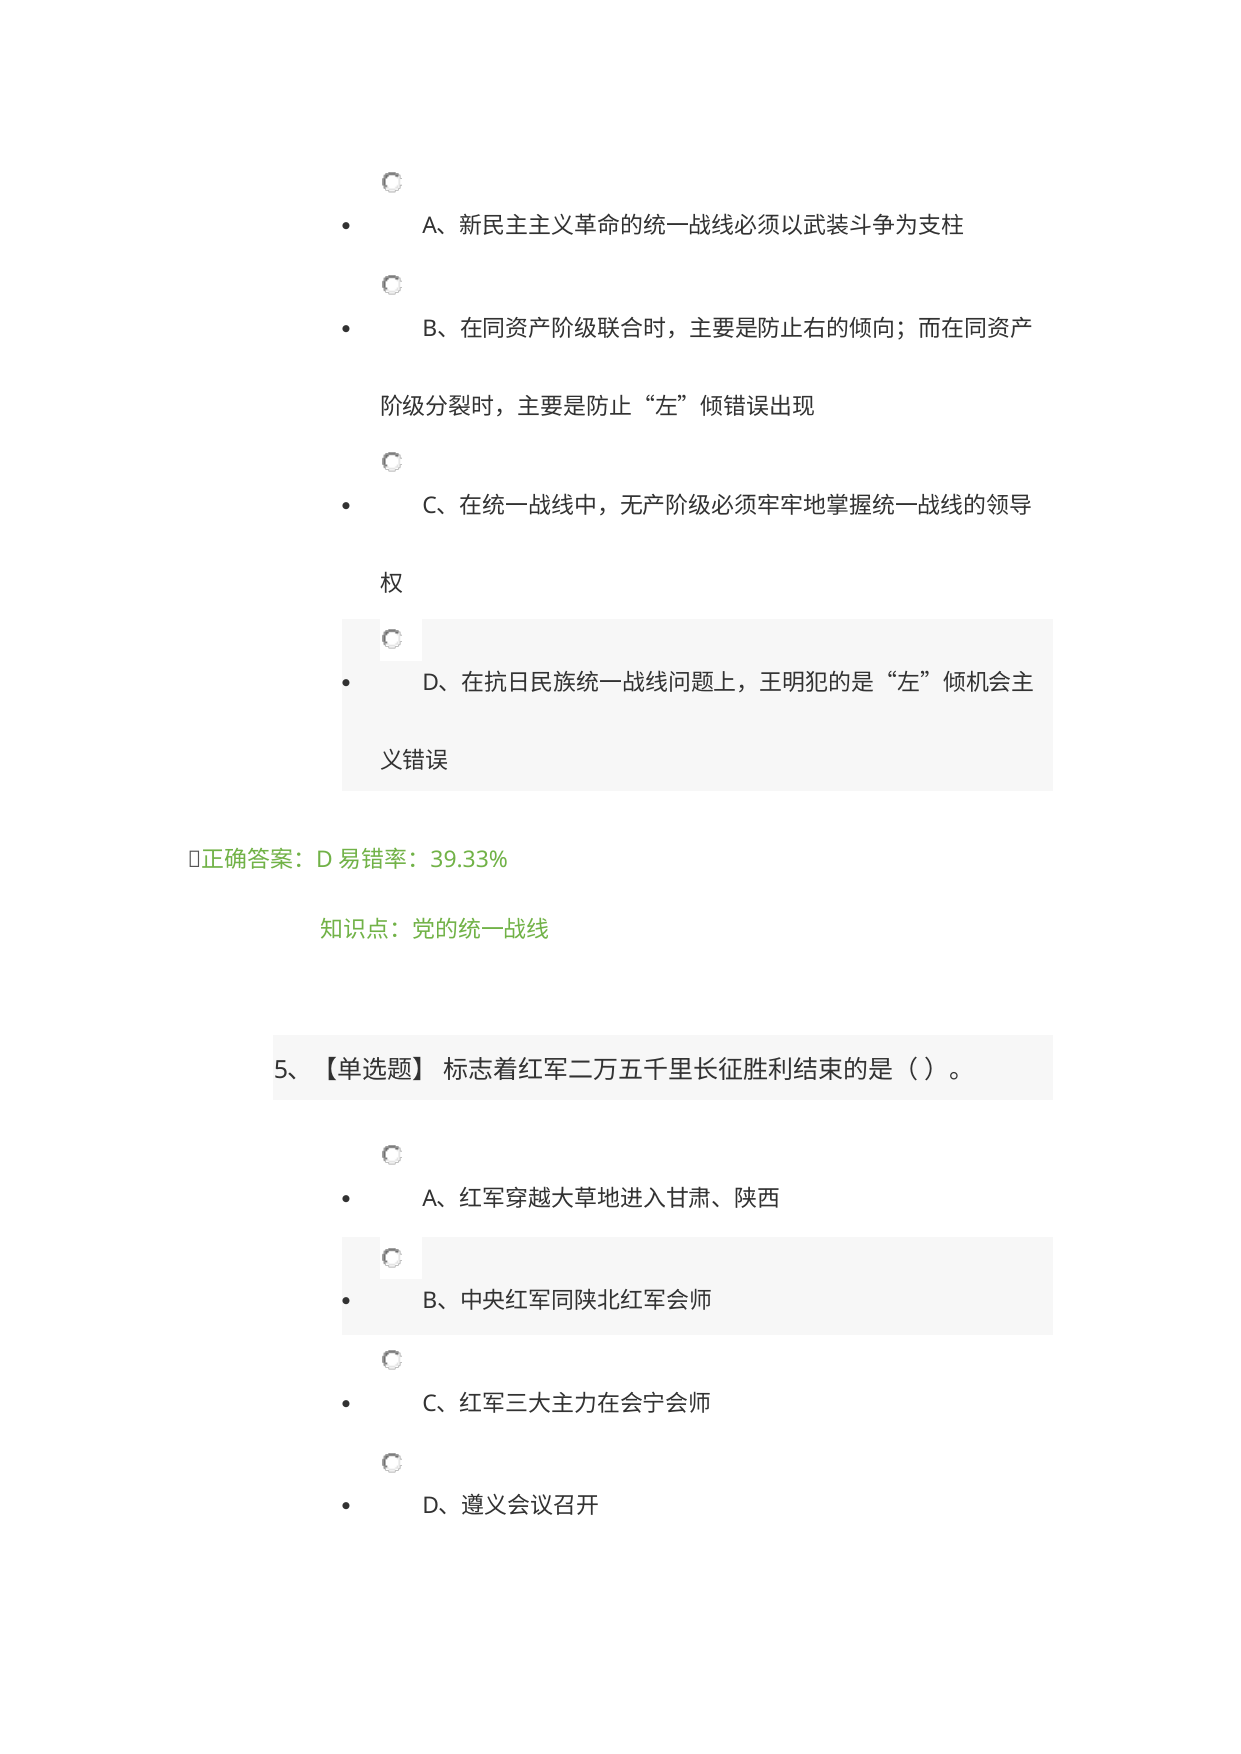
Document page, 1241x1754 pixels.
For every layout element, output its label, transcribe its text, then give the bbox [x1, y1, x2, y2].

list C、红军三大主力在会宁会师 [342, 1340, 1053, 1437]
text 正确答案：D 易错率：39.33% [187, 825, 1053, 890]
list D、在抗日民族统一战线问题上，王明犯的是“左”倾机会主义错误 [342, 619, 1053, 791]
list B、中央红军同陕北红军会师 [342, 1237, 1053, 1335]
text 5、【单选题】 标志着红军二万五千里长征胜利结束的是（ ）。 [273, 1035, 1053, 1100]
list B、在同资产阶级联合时，主要是防止右的倾向；而在同资产阶级分裂时，主要是防止“左”倾错误出现 [342, 264, 1053, 437]
list A、新民主主义革命的统一战线必须以武装斗争为支柱 [342, 162, 1053, 259]
list D、遵义会议召开 [342, 1442, 1053, 1540]
text 知识点：党的统一战线 [320, 895, 936, 960]
list A、红军穿越大草地进入甘肃、陕西 [342, 1135, 1053, 1232]
list C、在统一战线中，无产阶级必须牢牢地掌握统一战线的领导权 [342, 442, 1053, 614]
